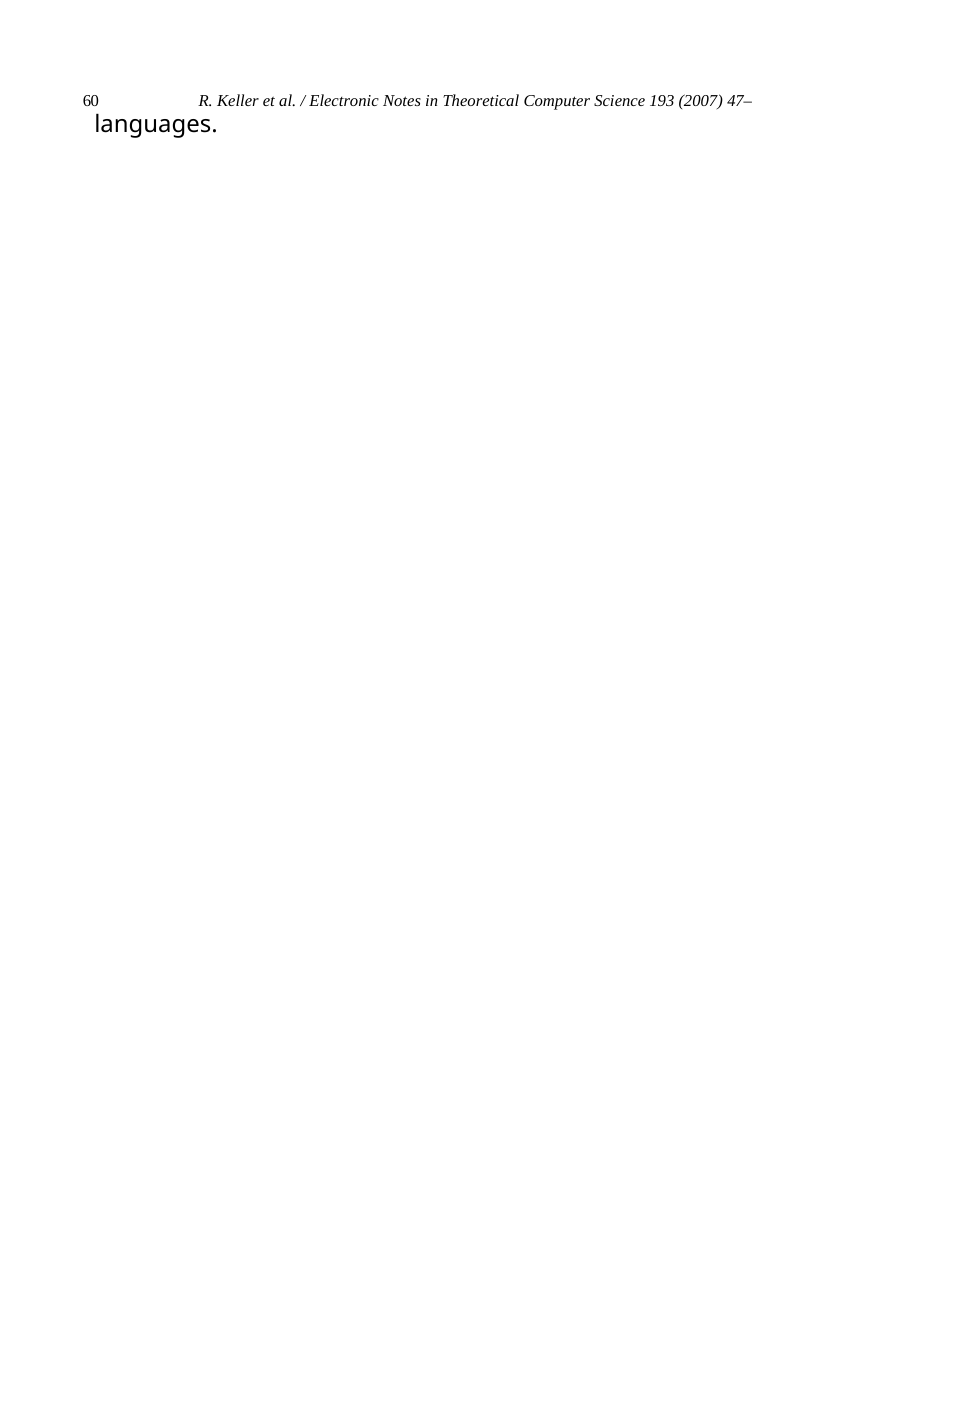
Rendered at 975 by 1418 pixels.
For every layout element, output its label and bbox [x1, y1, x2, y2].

text [94, 110, 893, 138]
